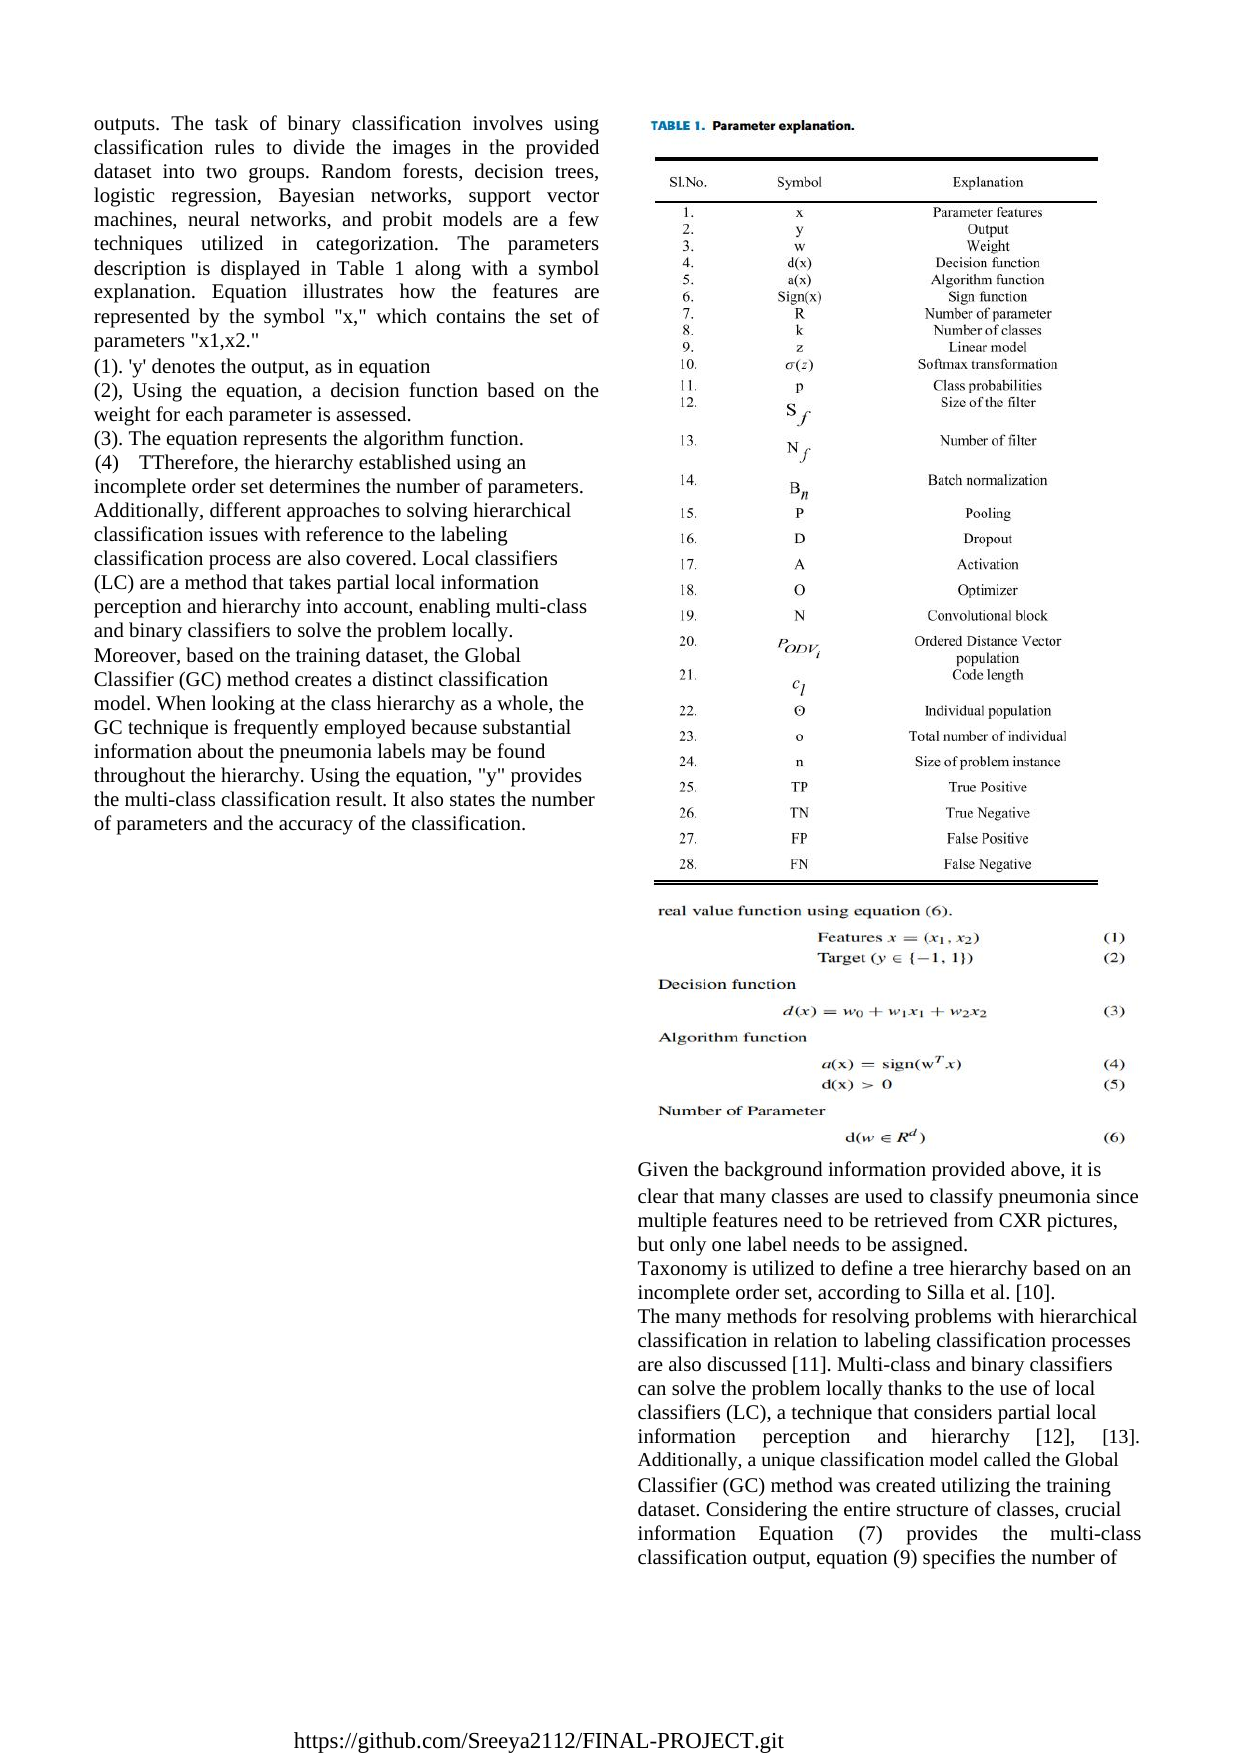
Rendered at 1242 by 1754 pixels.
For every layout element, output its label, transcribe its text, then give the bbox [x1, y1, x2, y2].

text but only one label needs to be assigned. [637, 1232, 1144, 1256]
text dataset. Considering the entire structure of classes, crucial [637, 1497, 1144, 1521]
text clear that many classes are used to classify pneumonia since [637, 1184, 1144, 1208]
text (1). 'y' denotes the output, as in equation [94, 354, 1144, 378]
text incomplete order set, according to Silla et al. [10]. [637, 1280, 1144, 1304]
text classification output, equation (9) specifies the number of [637, 1545, 1144, 1569]
text information Equation (7) provides the multi-class [637, 1521, 1144, 1545]
list TTherefore, the hierarchy established using an incomplete order set determines the number of parameters. Additionally, different approaches to solving hierarchical classification issues with reference to the labeling classification process are also covered. Local classifiers (LC) are a method that takes partial local information perception and hierarchy into account, enabling multi-class and binary classifiers to solve the problem locally. Moreover, based on the training dataset, the Global Classifier (GC) method creates a distinct classification model. When looking at the class hierarchy as a whole, the GC technique is frequently employed because substantial information about the pneumonia labels may be found throughout the hierarchy. Using the equation, "y" provides the multi-class classification result. It also states the number of parameters and the accuracy of the classification. [94, 450, 600, 835]
text are also discussed [11]. Multi-class and binary classifiers [637, 1352, 1144, 1376]
text (3). The equation represents the algorithm function. [94, 426, 1144, 450]
text Taxonomy is utilized to define a tree hierarchy based on an [637, 1256, 1144, 1280]
picture [641, 114, 1148, 887]
text multiple features need to be retrieved from CXR pictures, [637, 1208, 1144, 1232]
text information perception and hierarchy [12], [13]. [637, 1424, 1144, 1448]
text Given the background information provided above, it is [637, 1157, 1144, 1181]
text classification in relation to labeling classification processes [637, 1328, 1144, 1352]
text classifiers (LC), a technique that considers partial local [637, 1400, 1144, 1424]
picture [641, 898, 1148, 1155]
text Additionally, a unique classification model called the Global [637, 1448, 1144, 1471]
text (2), Using the equation, a decision function based on the weight for each parameter is assessed. [94, 378, 600, 426]
text Classifier (GC) method was created utilizing the training [637, 1472, 1144, 1497]
text outputs. The task of binary classification involves using classification rules to divide the images in the provided dataset into two groups. Random forests, decision trees, logistic regression, Bayesian networks, support vector machines, neural networks, and probit models are a few techniques utilized in categorization. The parameters description is displayed in Table 1 along with a symbol explanation. Equation illustrates how the features are represented by the symbol "x," which contains the set of parameters "x1,x2." [94, 111, 600, 352]
text The many methods for resolving problems with hierarchical [637, 1304, 1144, 1328]
text can solve the problem locally thanks to the use of local [637, 1376, 1144, 1400]
